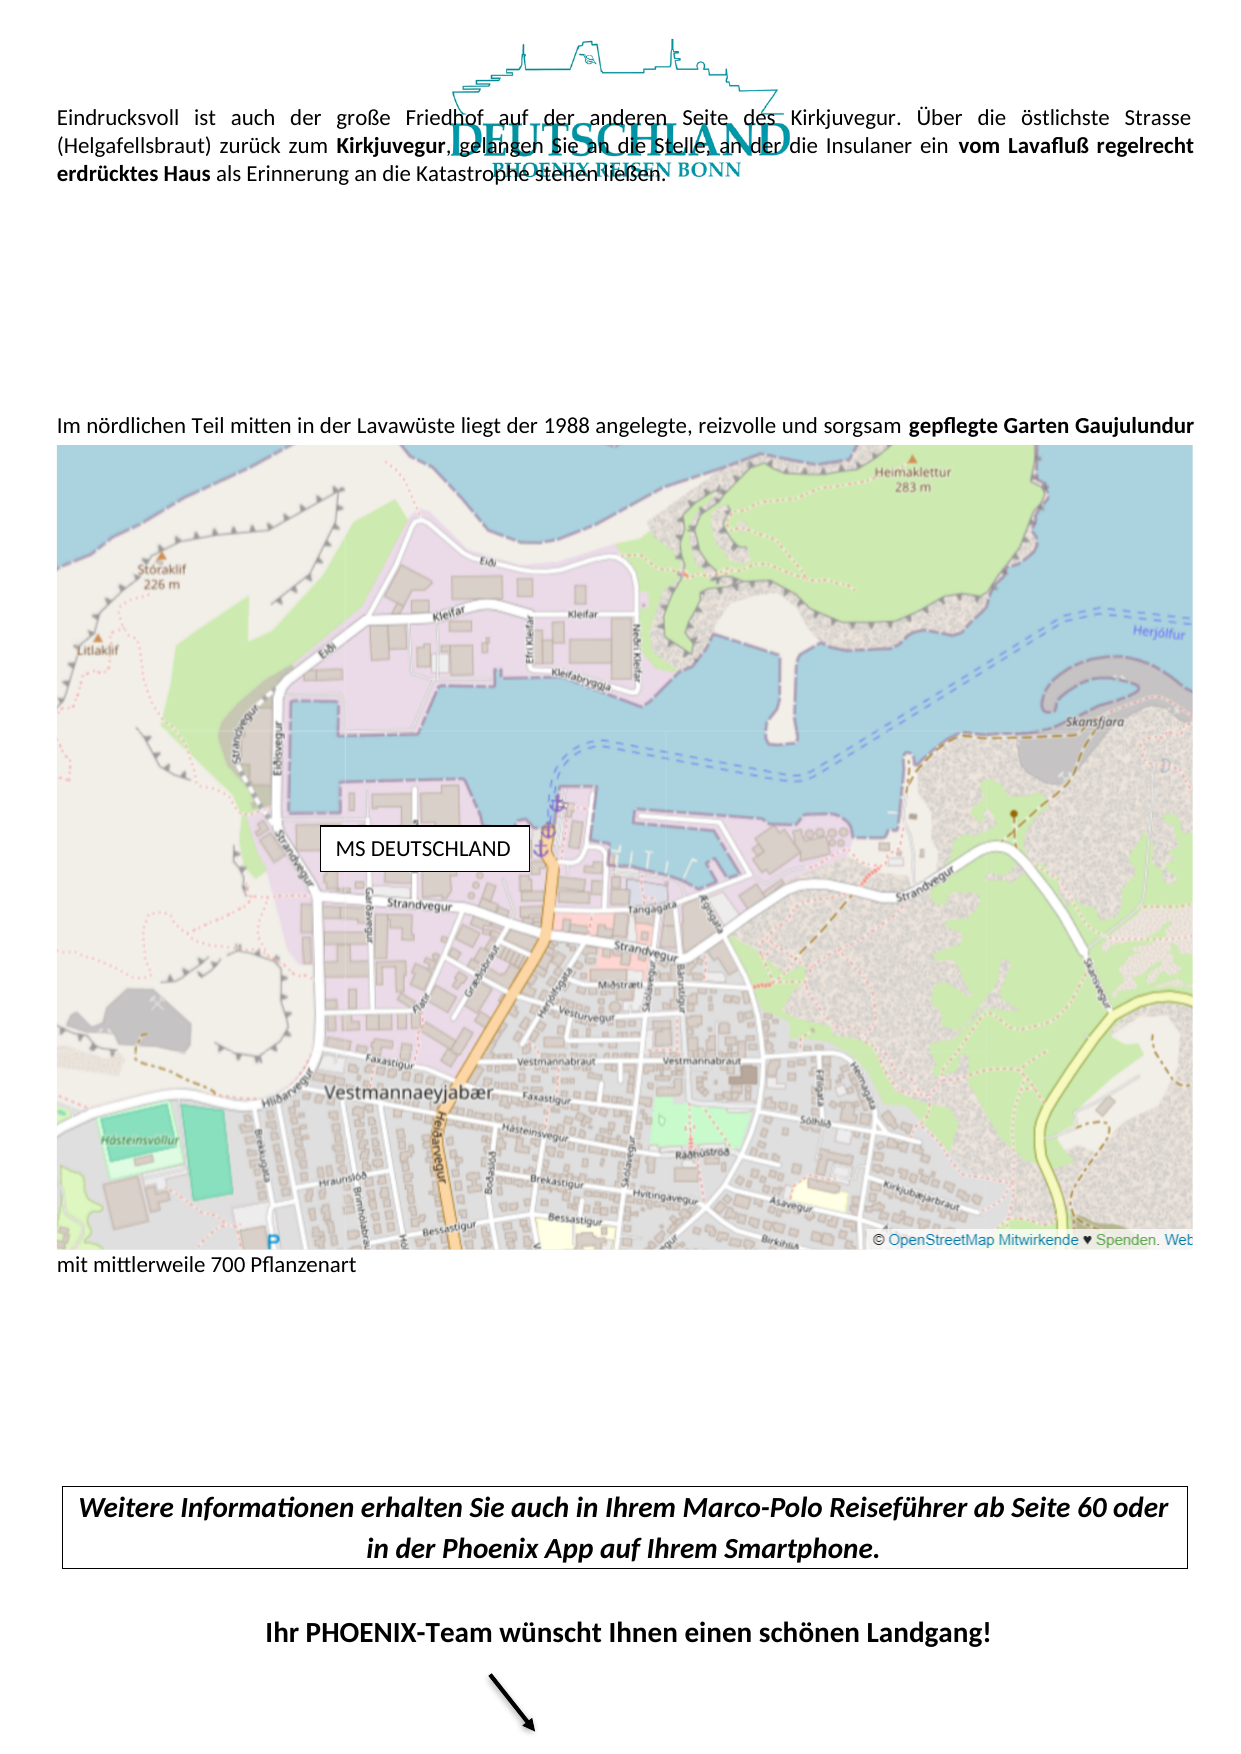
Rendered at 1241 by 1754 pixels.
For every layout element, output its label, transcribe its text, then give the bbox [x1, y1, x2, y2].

text Eindrucksvoll ist auch der große Friedhof auf der anderen Seite des Kirkjuvegur. Über die östlichste Strasse (Helgafellsbraut) zurück zum Kirkjuvegur, gelangen Sie an die Stelle, an der die Insulaner ein vom Lavafluß regelrecht erdrücktes Haus als Erinnerung an die Katastrophe stehen ließen. [57, 103, 1194, 187]
picture [448, 32, 792, 103]
picture [56, 445, 1193, 1250]
text Ihr PHOENIX-Team wünscht Ihnen einen schönen Landgang! [57, 1614, 1194, 1650]
